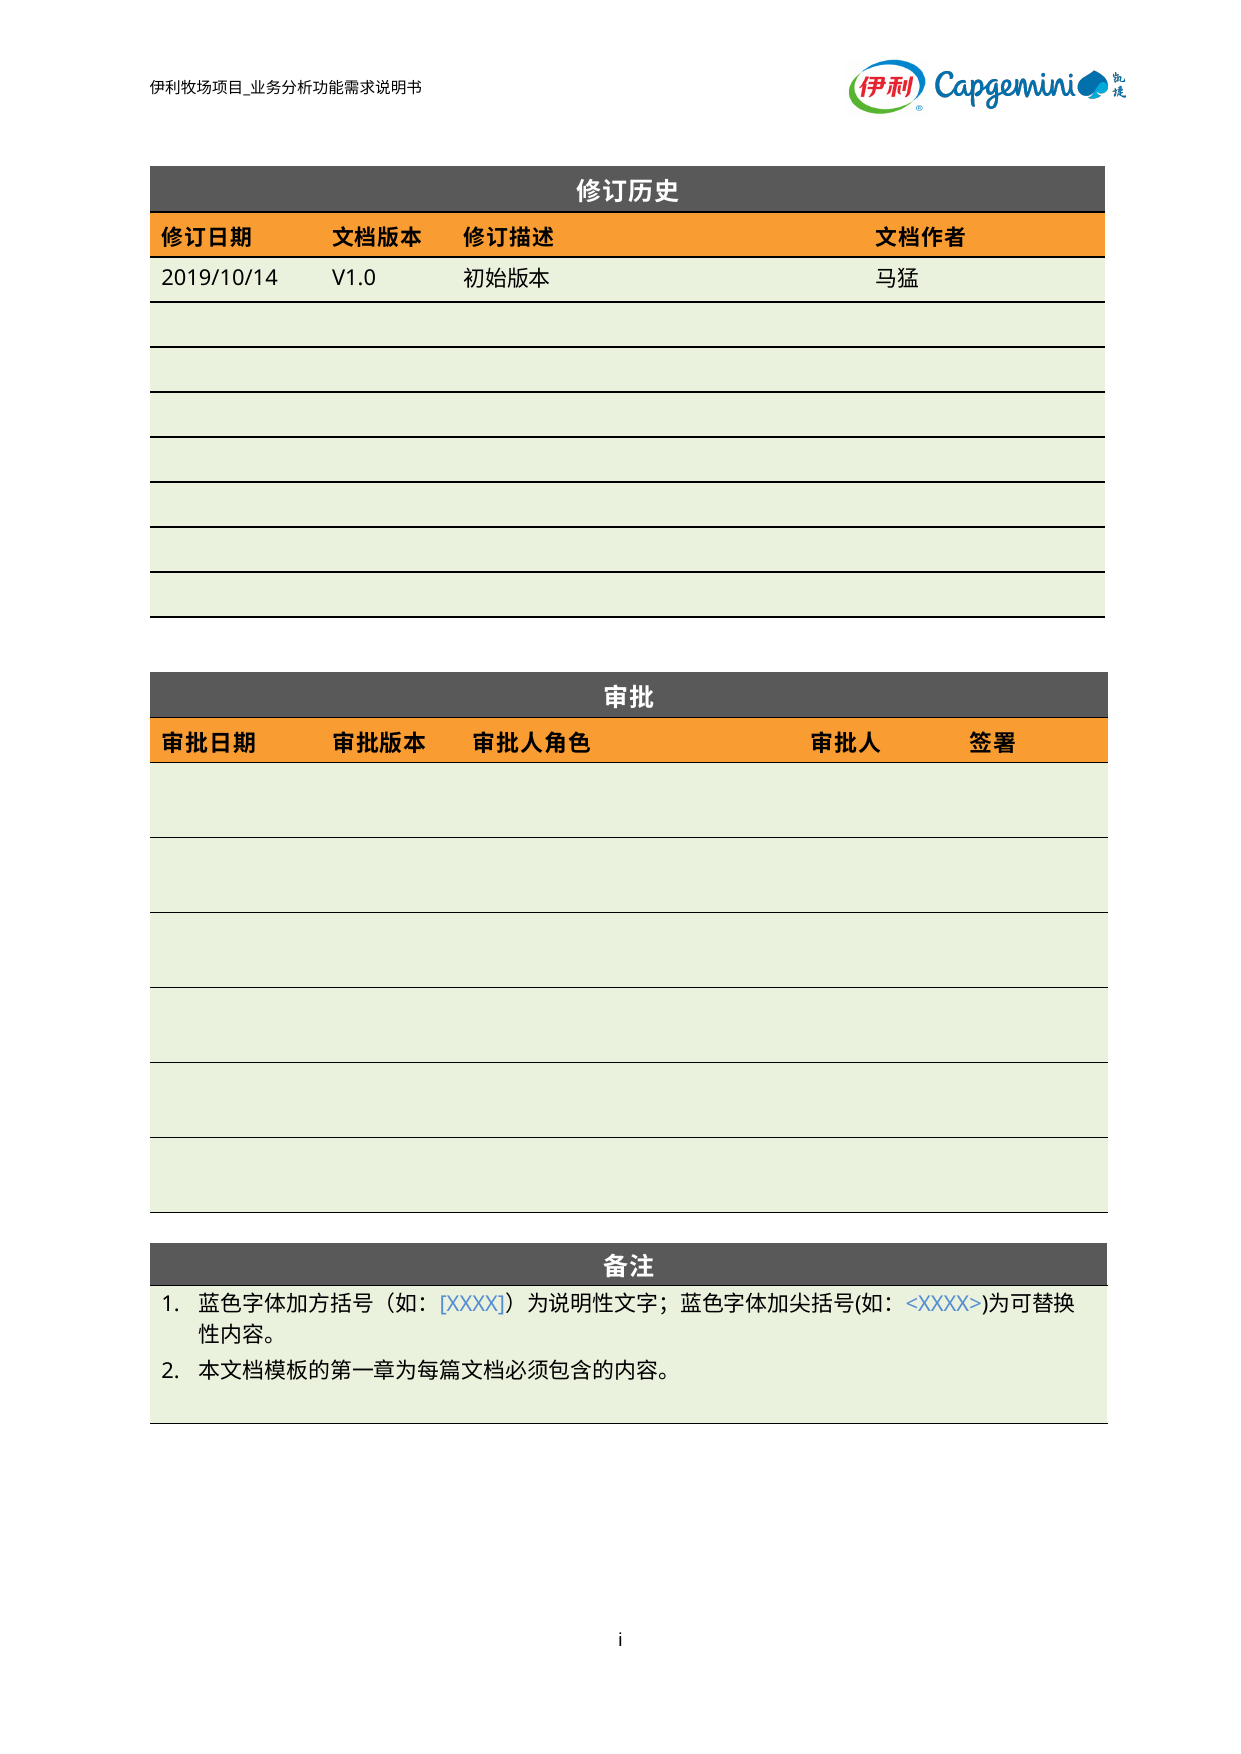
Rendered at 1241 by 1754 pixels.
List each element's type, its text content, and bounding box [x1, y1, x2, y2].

table_cell [958, 913, 1108, 987]
table_cell [150, 348, 321, 391]
table_cell [958, 1063, 1108, 1137]
table_cell [799, 838, 958, 912]
table_cell V1.0 [321, 258, 452, 301]
table_cell [150, 528, 321, 571]
table_cell [452, 528, 864, 571]
table_cell [321, 528, 452, 571]
table_cell [864, 483, 1105, 526]
table_cell [150, 573, 321, 616]
table_cell [864, 438, 1105, 481]
table_cell 审批日期 [150, 718, 321, 762]
table_cell [452, 573, 864, 616]
table_cell 蓝色字体加方括号（如：[XXXX]）为说明性文字；蓝色字体加尖括号(如：<XXXX>)为可替换性内容。 本文档模板的第一章为每篇文档必须包含的内容。 [150, 1286, 1107, 1423]
table_cell [461, 1138, 799, 1212]
table_cell [864, 348, 1105, 391]
table_cell [452, 348, 864, 391]
table_cell [799, 763, 958, 837]
table_cell [958, 1138, 1108, 1212]
table_cell [958, 838, 1108, 912]
table_cell [461, 913, 799, 987]
table_cell [321, 483, 452, 526]
table_cell [461, 763, 799, 837]
table_header 修订历史 [150, 166, 1105, 211]
table_cell [452, 393, 864, 436]
table_cell [150, 913, 321, 987]
table_cell [864, 528, 1105, 571]
table_cell [799, 913, 958, 987]
table_cell [321, 913, 461, 987]
table_cell [864, 393, 1105, 436]
picture [843, 42, 1156, 137]
table_cell [321, 438, 452, 481]
table_cell [150, 838, 321, 912]
table_cell [321, 988, 461, 1062]
table_cell [321, 1138, 461, 1212]
table_cell [150, 1063, 321, 1137]
table_cell [864, 303, 1105, 346]
table_cell [461, 838, 799, 912]
table_cell [150, 393, 321, 436]
table_cell [799, 1063, 958, 1137]
table_cell 初始版本 [452, 258, 864, 301]
table_header 备注 [150, 1243, 1107, 1285]
table_cell 修订描述 [452, 213, 864, 256]
table_cell [150, 763, 321, 837]
table_cell [452, 483, 864, 526]
table_cell 签署 [958, 718, 1108, 762]
table_cell 审批人 [799, 718, 958, 762]
table_cell [452, 438, 864, 481]
table_header 审批 [150, 672, 1108, 717]
table_cell [864, 573, 1105, 616]
table_cell 修订日期 [150, 213, 321, 256]
table_cell [321, 1063, 461, 1137]
table_cell [799, 1138, 958, 1212]
table_cell [150, 988, 321, 1062]
table_cell [321, 838, 461, 912]
table_cell [321, 348, 452, 391]
table_cell [958, 763, 1108, 837]
table_cell [321, 303, 452, 346]
table_cell [321, 393, 452, 436]
table_cell [958, 988, 1108, 1062]
table_cell 审批版本 [321, 718, 461, 762]
table_cell [799, 988, 958, 1062]
table_cell [150, 303, 321, 346]
table_cell 审批人角色 [461, 718, 799, 762]
table_cell 马猛 [864, 258, 1105, 301]
table_cell [452, 303, 864, 346]
table_cell [321, 763, 461, 837]
table_cell 2019/10/14 [150, 258, 321, 301]
table_cell [321, 573, 452, 616]
table_cell 文档版本 [321, 213, 452, 256]
table_cell [150, 1138, 321, 1212]
table_cell [461, 1063, 799, 1137]
table_cell [461, 988, 799, 1062]
table_cell 文档作者 [864, 213, 1105, 256]
table_cell [150, 483, 321, 526]
table_cell [150, 438, 321, 481]
